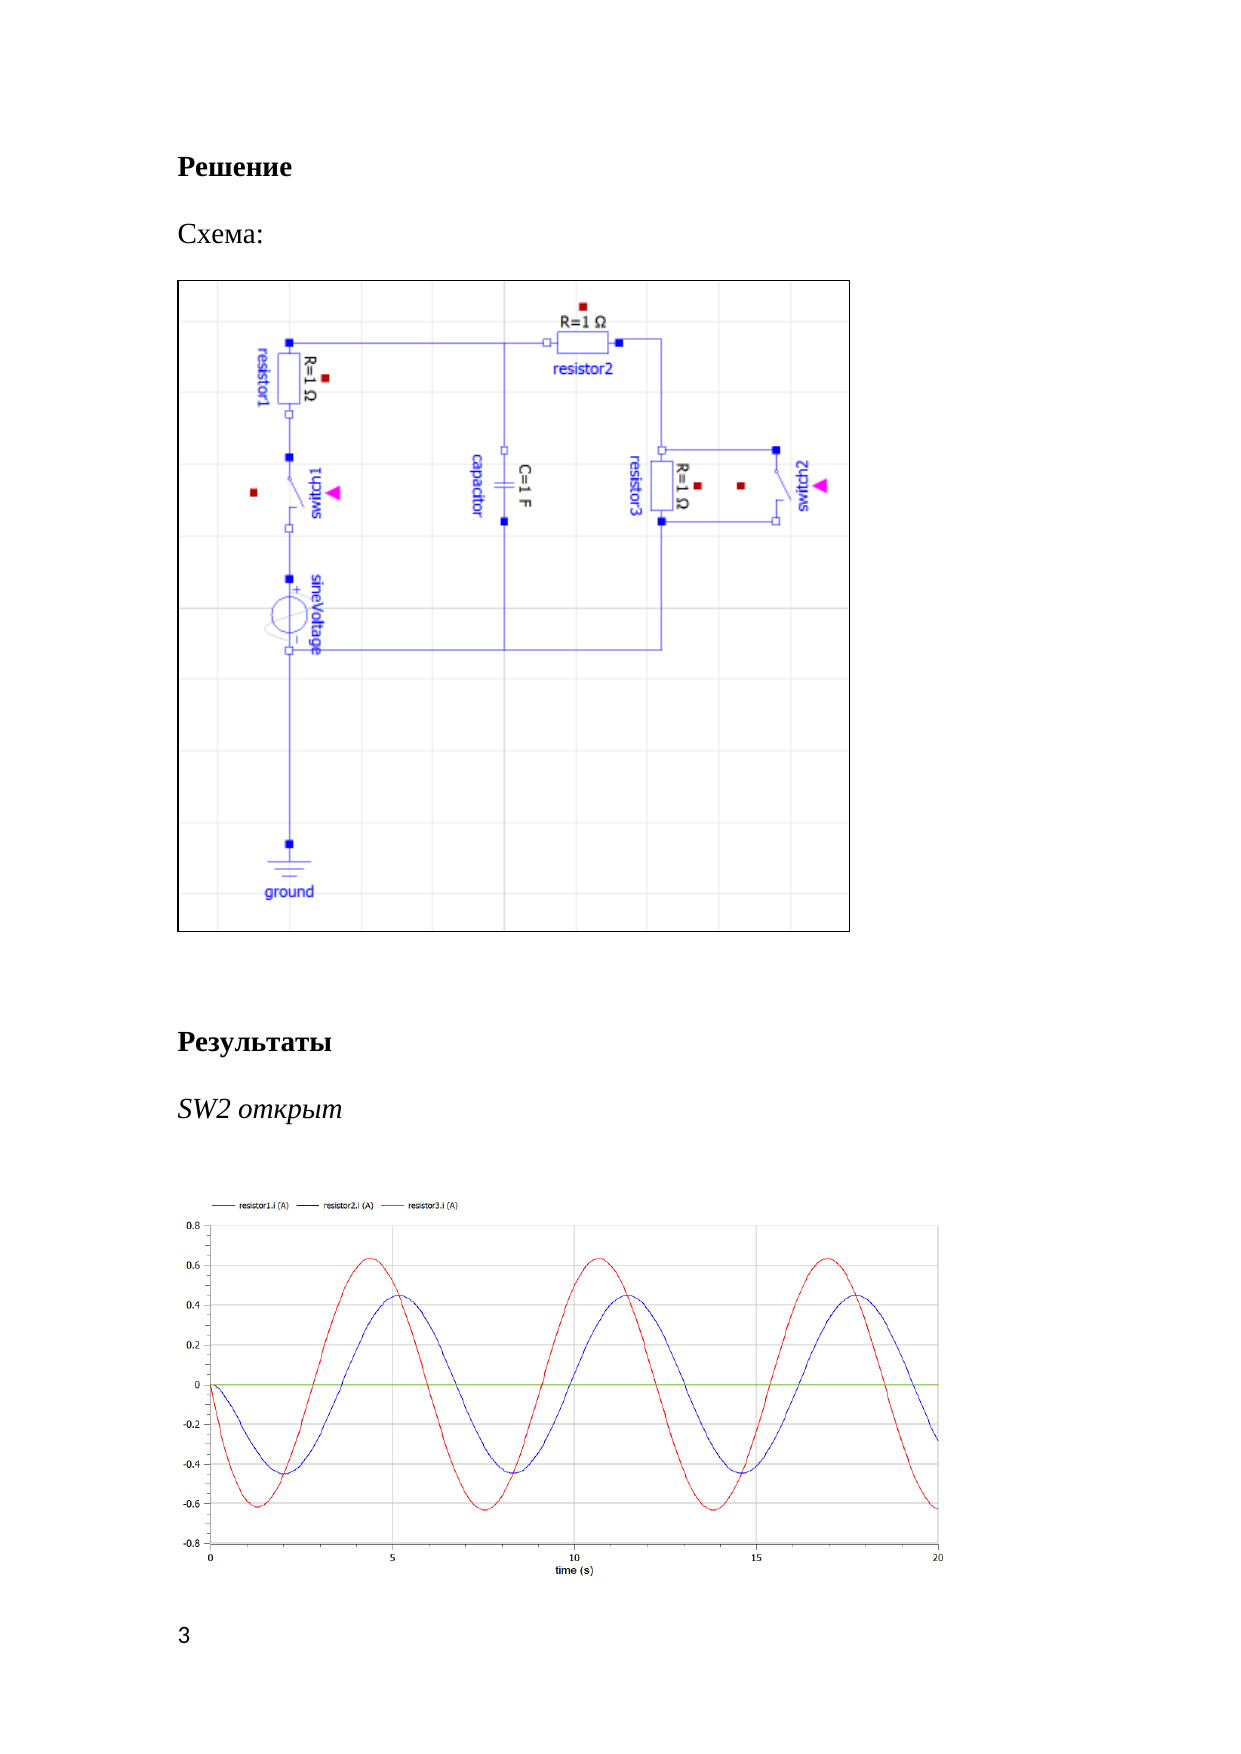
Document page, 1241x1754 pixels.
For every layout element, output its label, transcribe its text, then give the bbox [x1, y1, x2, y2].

picture [179, 281, 849, 931]
text Решение [177, 149, 1152, 182]
text Результаты [177, 1024, 1152, 1057]
text Схема: [177, 216, 1152, 249]
text SW2 открыт [177, 1091, 1152, 1124]
picture [177, 1185, 949, 1582]
